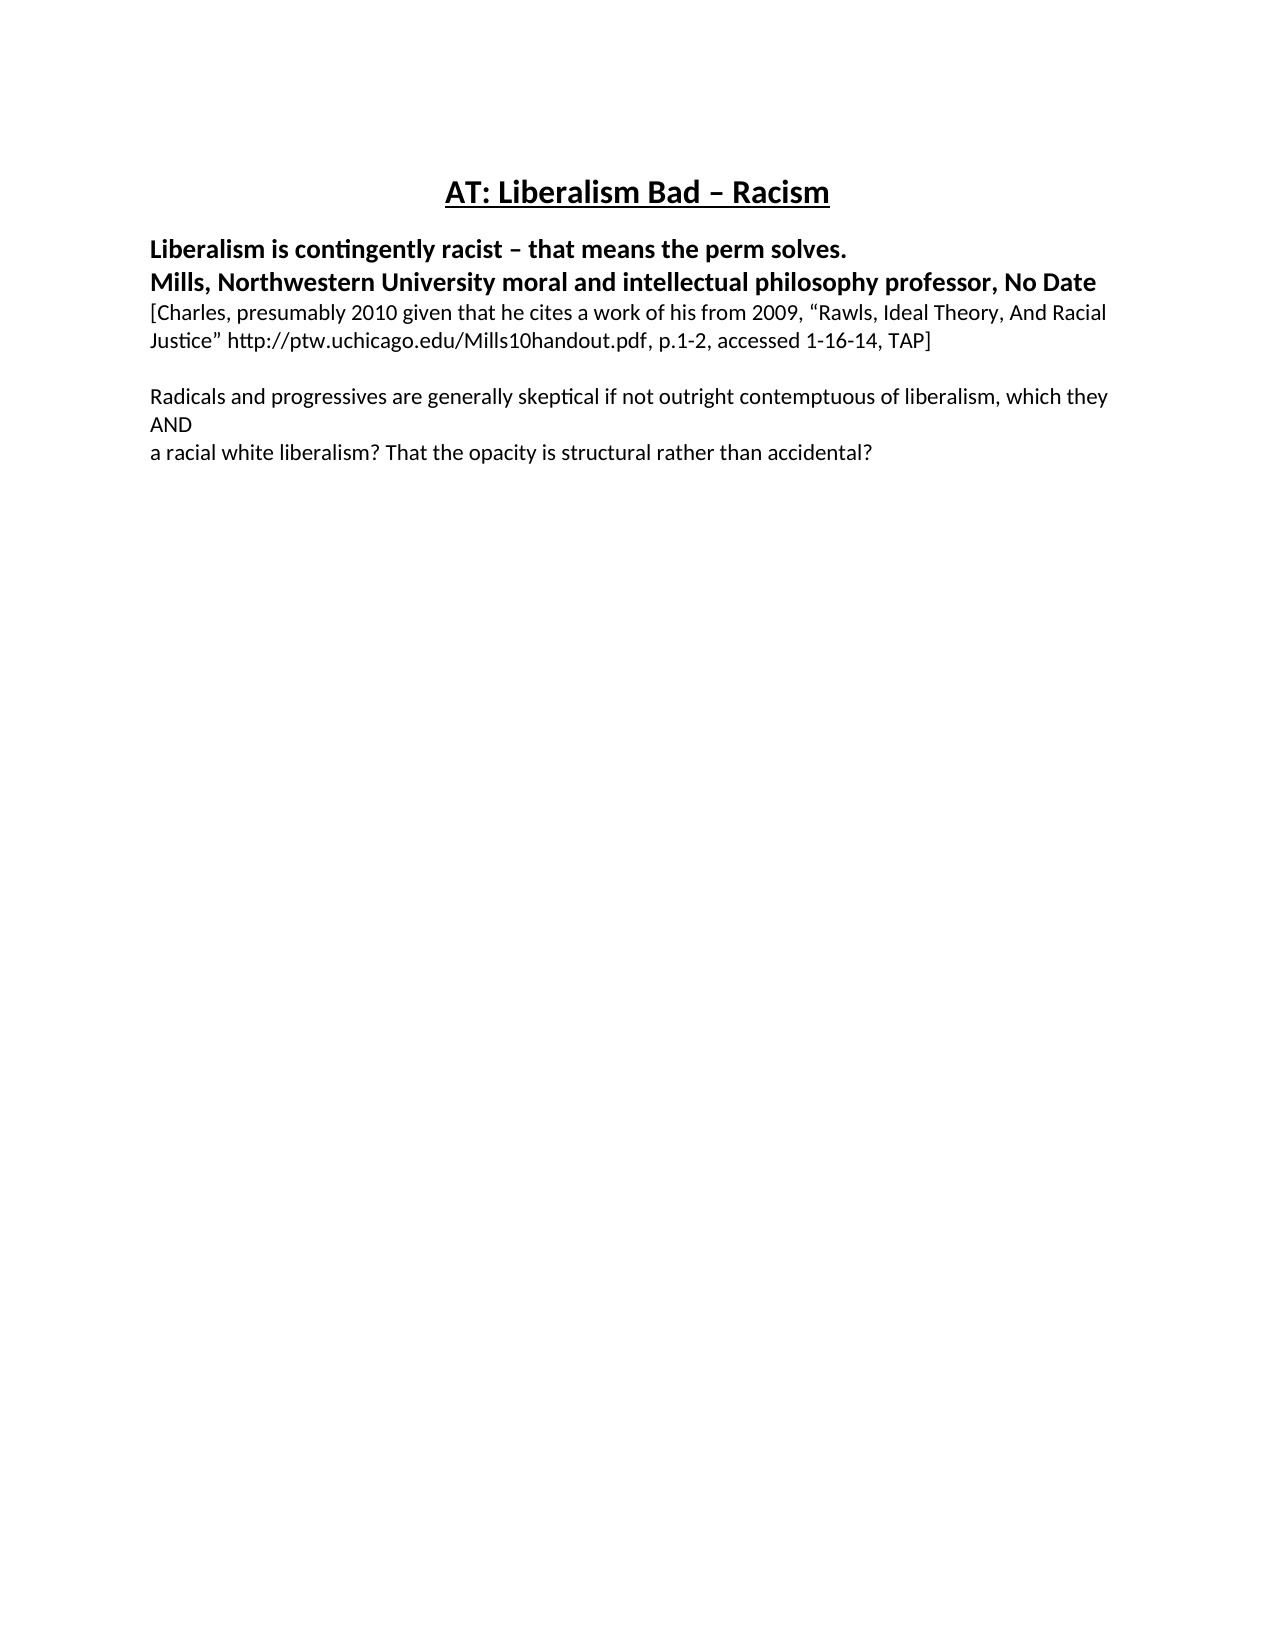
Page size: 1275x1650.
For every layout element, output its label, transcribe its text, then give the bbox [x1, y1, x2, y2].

subtitle AT: Liberalism Bad – Racism [150, 171, 1125, 212]
text [Charles, presumably 2010 given that he cites a work of his from 2009, “Rawls, Ideal Theory, And Racial Justice” http://ptw.uchicago.edu/Mills10handout.pdf, p.1-2, accessed 1-16-14, TAP] [150, 298, 1125, 354]
text a racial white liberalism? That the opacity is structural rather than accidental? [150, 438, 1125, 467]
text AND [150, 411, 1125, 438]
subtitle Liberalism is contingently racist – that means the perm solves. [150, 232, 1125, 265]
text Mills, Northwestern University moral and intellectual philosophy professor, No Date [150, 265, 1125, 298]
text Radicals and progressives are generally skeptical if not outright contemptuous of liberalism, which they [150, 382, 1125, 411]
